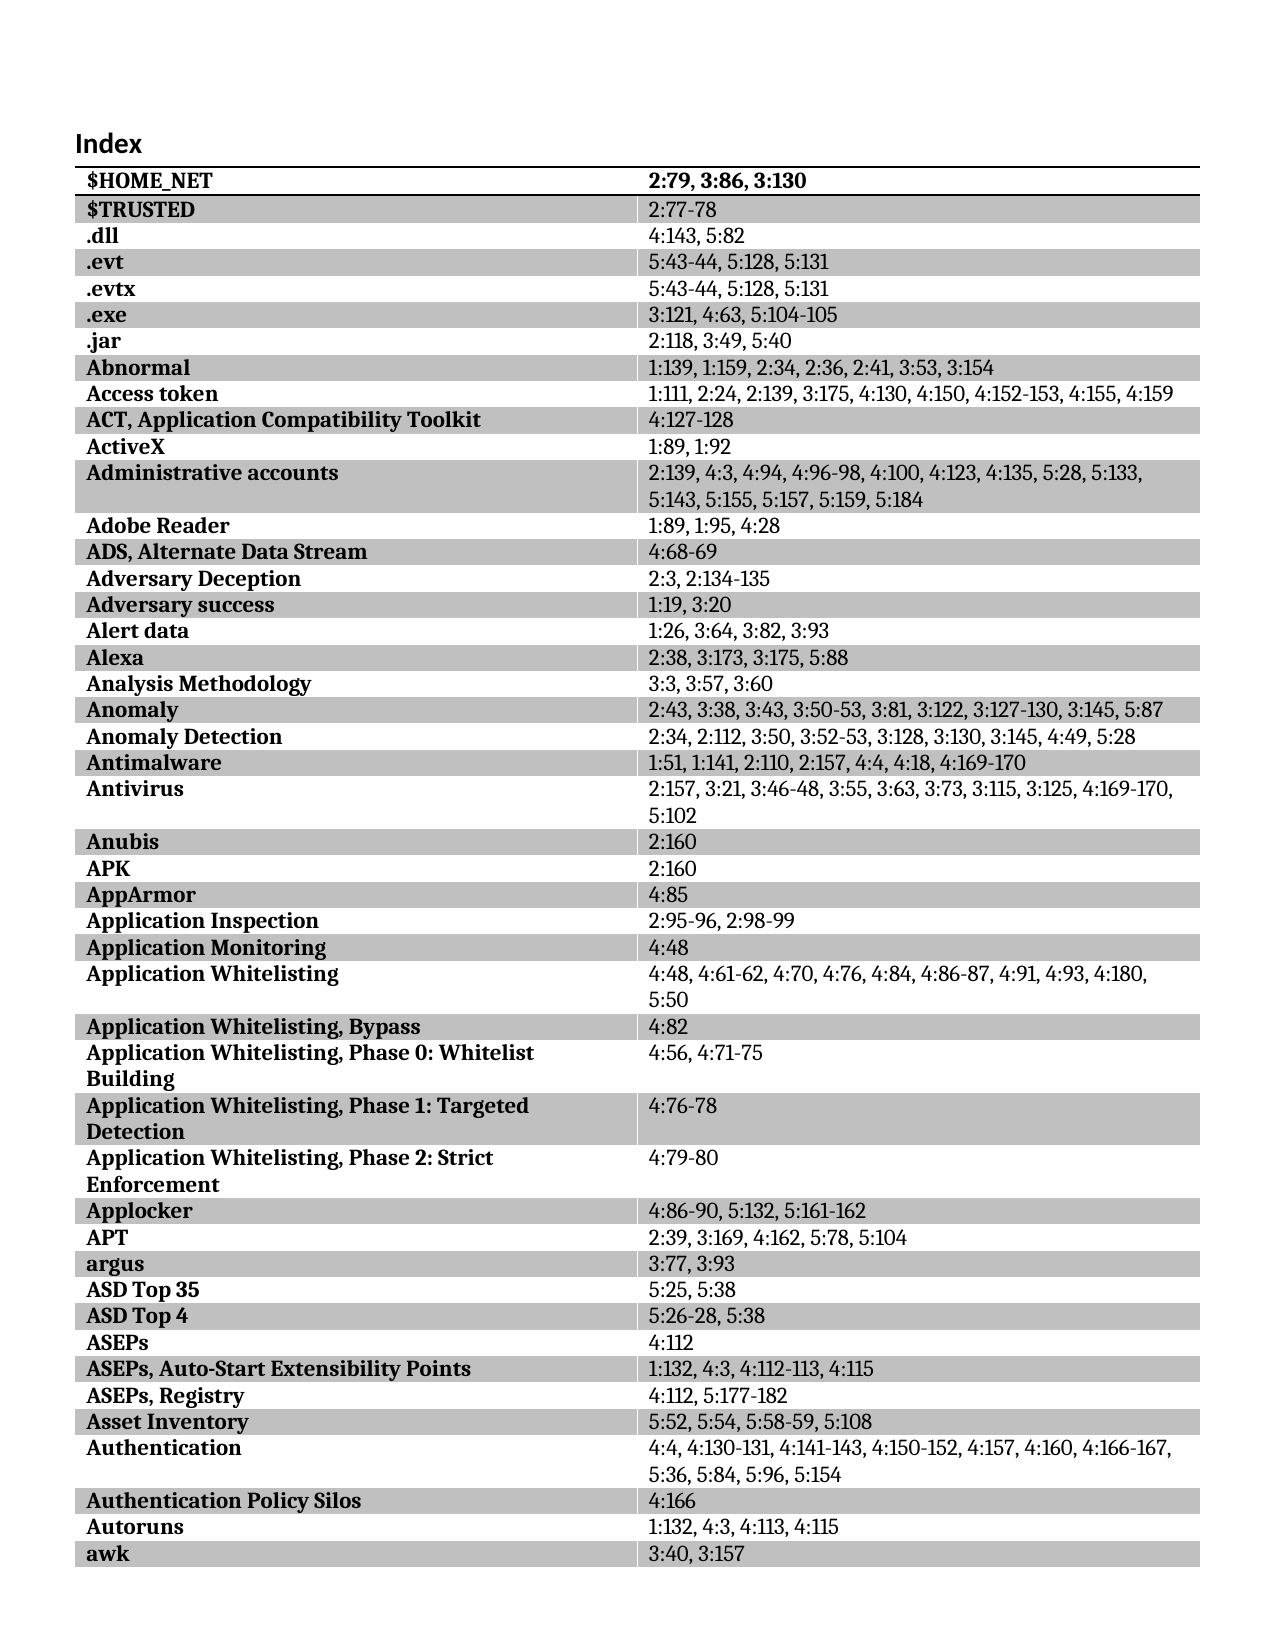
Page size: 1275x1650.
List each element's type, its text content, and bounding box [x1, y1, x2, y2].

table_cell 4:48 [638, 934, 1200, 961]
table_cell Alert data [75, 618, 637, 644]
table_cell 1:132, 4:3, 4:113, 4:115 [638, 1514, 1200, 1541]
table_cell 4:143, 5:82 [638, 223, 1200, 249]
table_cell argus [75, 1251, 637, 1277]
table_cell 1:89, 1:92 [638, 434, 1200, 460]
table_cell 2:77-78 [638, 196, 1200, 223]
table_cell 1:19, 3:20 [638, 592, 1200, 618]
table_cell 1:51, 1:141, 2:110, 2:157, 4:4, 4:18, 4:169-170 [638, 750, 1200, 776]
table_cell .exe [75, 302, 637, 328]
table_cell ASEPs, Registry [75, 1383, 637, 1409]
table_cell Alexa [75, 645, 637, 671]
table_cell .evtx [75, 276, 637, 302]
table_cell APT [75, 1224, 637, 1251]
table_cell Adobe Reader [75, 513, 637, 539]
table_header $HOME_NET [75, 168, 637, 194]
table_cell 2:34, 2:112, 3:50, 3:52-53, 3:128, 3:130, 3:145, 4:49, 5:28 [638, 724, 1200, 750]
table_cell 4:82 [638, 1014, 1200, 1040]
table_cell 4:68-69 [638, 539, 1200, 565]
table_cell 4:112 [638, 1330, 1200, 1356]
table_cell $TRUSTED [75, 196, 637, 223]
table_cell 5:43-44, 5:128, 5:131 [638, 276, 1200, 302]
table_cell Application Inspection [75, 908, 637, 934]
table_cell .dll [75, 223, 637, 249]
table_cell 5:25, 5:38 [638, 1277, 1200, 1303]
table_cell Autoruns [75, 1514, 637, 1541]
table_header 2:79, 3:86, 3:130 [638, 168, 1200, 194]
subtitle Index [75, 125, 1200, 161]
table_cell 5:43-44, 5:128, 5:131 [638, 249, 1200, 276]
table_cell 3:121, 4:63, 5:104-105 [638, 302, 1200, 328]
table_cell Applocker [75, 1198, 637, 1224]
table_cell 4:76-78 [638, 1093, 1200, 1145]
table_cell 1:111, 2:24, 2:139, 3:175, 4:130, 4:150, 4:152-153, 4:155, 4:159 [638, 381, 1200, 407]
table_cell 1:89, 1:95, 4:28 [638, 513, 1200, 539]
table_cell 2:160 [638, 855, 1200, 882]
table_cell Application Whitelisting, Bypass [75, 1014, 637, 1040]
table_cell Anubis [75, 829, 637, 855]
table_cell Asset Inventory [75, 1409, 637, 1435]
table_cell 4:79-80 [638, 1145, 1200, 1198]
table_cell Abnormal [75, 355, 637, 381]
table_cell 4:112, 5:177-182 [638, 1383, 1200, 1409]
table_cell 2:38, 3:173, 3:175, 5:88 [638, 645, 1200, 671]
table_cell 2:43, 3:38, 3:43, 3:50-53, 3:81, 3:122, 3:127-130, 3:145, 5:87 [638, 697, 1200, 723]
table_cell 4:4, 4:130-131, 4:141-143, 4:150-152, 4:157, 4:160, 4:166-167, 5:36, 5:84, 5:96, 5:154 [638, 1435, 1200, 1488]
table_cell Application Monitoring [75, 934, 637, 961]
table_cell Application Whitelisting, Phase 1: Targeted Detection [75, 1093, 637, 1145]
table_cell 4:56, 4:71-75 [638, 1040, 1200, 1092]
table_cell 4:85 [638, 882, 1200, 908]
table_cell Antivirus [75, 776, 637, 829]
table_cell Anomaly [75, 697, 637, 723]
table_cell Application Whitelisting, Phase 0: Whitelist Building [75, 1040, 637, 1092]
table_cell Application Whitelisting [75, 961, 637, 1013]
table_cell AppArmor [75, 882, 637, 908]
table_cell 4:86-90, 5:132, 5:161-162 [638, 1198, 1200, 1224]
table_cell Authentication Policy Silos [75, 1488, 637, 1514]
table_cell Access token [75, 381, 637, 407]
table_cell Anomaly Detection [75, 724, 637, 750]
table_cell Adversary Deception [75, 565, 637, 592]
table_cell ASD Top 4 [75, 1303, 637, 1330]
table_cell ADS, Alternate Data Stream [75, 539, 637, 565]
table_cell 5:52, 5:54, 5:58-59, 5:108 [638, 1409, 1200, 1435]
table_cell 1:139, 1:159, 2:34, 2:36, 2:41, 3:53, 3:154 [638, 355, 1200, 381]
table_cell Application Whitelisting, Phase 2: Strict Enforcement [75, 1145, 637, 1198]
table_cell ASEPs [75, 1330, 637, 1356]
table_cell 5:26-28, 5:38 [638, 1303, 1200, 1330]
table_cell Antimalware [75, 750, 637, 776]
table_cell 2:39, 3:169, 4:162, 5:78, 5:104 [638, 1224, 1200, 1251]
table_cell .jar [75, 328, 637, 354]
table_cell APK [75, 855, 637, 882]
table_cell 2:95-96, 2:98-99 [638, 908, 1200, 934]
table_cell 3:77, 3:93 [638, 1251, 1200, 1277]
table_cell Analysis Methodology [75, 671, 637, 697]
table_cell ASD Top 35 [75, 1277, 637, 1303]
table_cell .evt [75, 249, 637, 276]
table_cell Administrative accounts [75, 460, 637, 513]
table_cell ASEPs, Auto-Start Extensibility Points [75, 1356, 637, 1382]
table_cell ActiveX [75, 434, 637, 460]
table_cell 2:160 [638, 829, 1200, 855]
table_cell 2:118, 3:49, 5:40 [638, 328, 1200, 354]
table_cell 2:157, 3:21, 3:46-48, 3:55, 3:63, 3:73, 3:115, 3:125, 4:169-170, 5:102 [638, 776, 1200, 829]
table_cell 2:3, 2:134-135 [638, 565, 1200, 592]
table_cell 2:139, 4:3, 4:94, 4:96-98, 4:100, 4:123, 4:135, 5:28, 5:133, 5:143, 5:155, 5:157, 5:159, 5:184 [638, 460, 1200, 513]
table_cell Adversary success [75, 592, 637, 618]
table_cell Authentication [75, 1435, 637, 1488]
table_cell 4:127-128 [638, 407, 1200, 434]
table_cell ACT, Application Compatibility Toolkit [75, 407, 637, 434]
table_cell awk [75, 1541, 637, 1567]
table_cell 3:3, 3:57, 3:60 [638, 671, 1200, 697]
table_cell 4:48, 4:61-62, 4:70, 4:76, 4:84, 4:86-87, 4:91, 4:93, 4:180, 5:50 [638, 961, 1200, 1013]
table_cell 1:26, 3:64, 3:82, 3:93 [638, 618, 1200, 644]
table_cell 1:132, 4:3, 4:112-113, 4:115 [638, 1356, 1200, 1382]
table_cell 4:166 [638, 1488, 1200, 1514]
table_cell 3:40, 3:157 [638, 1541, 1200, 1567]
